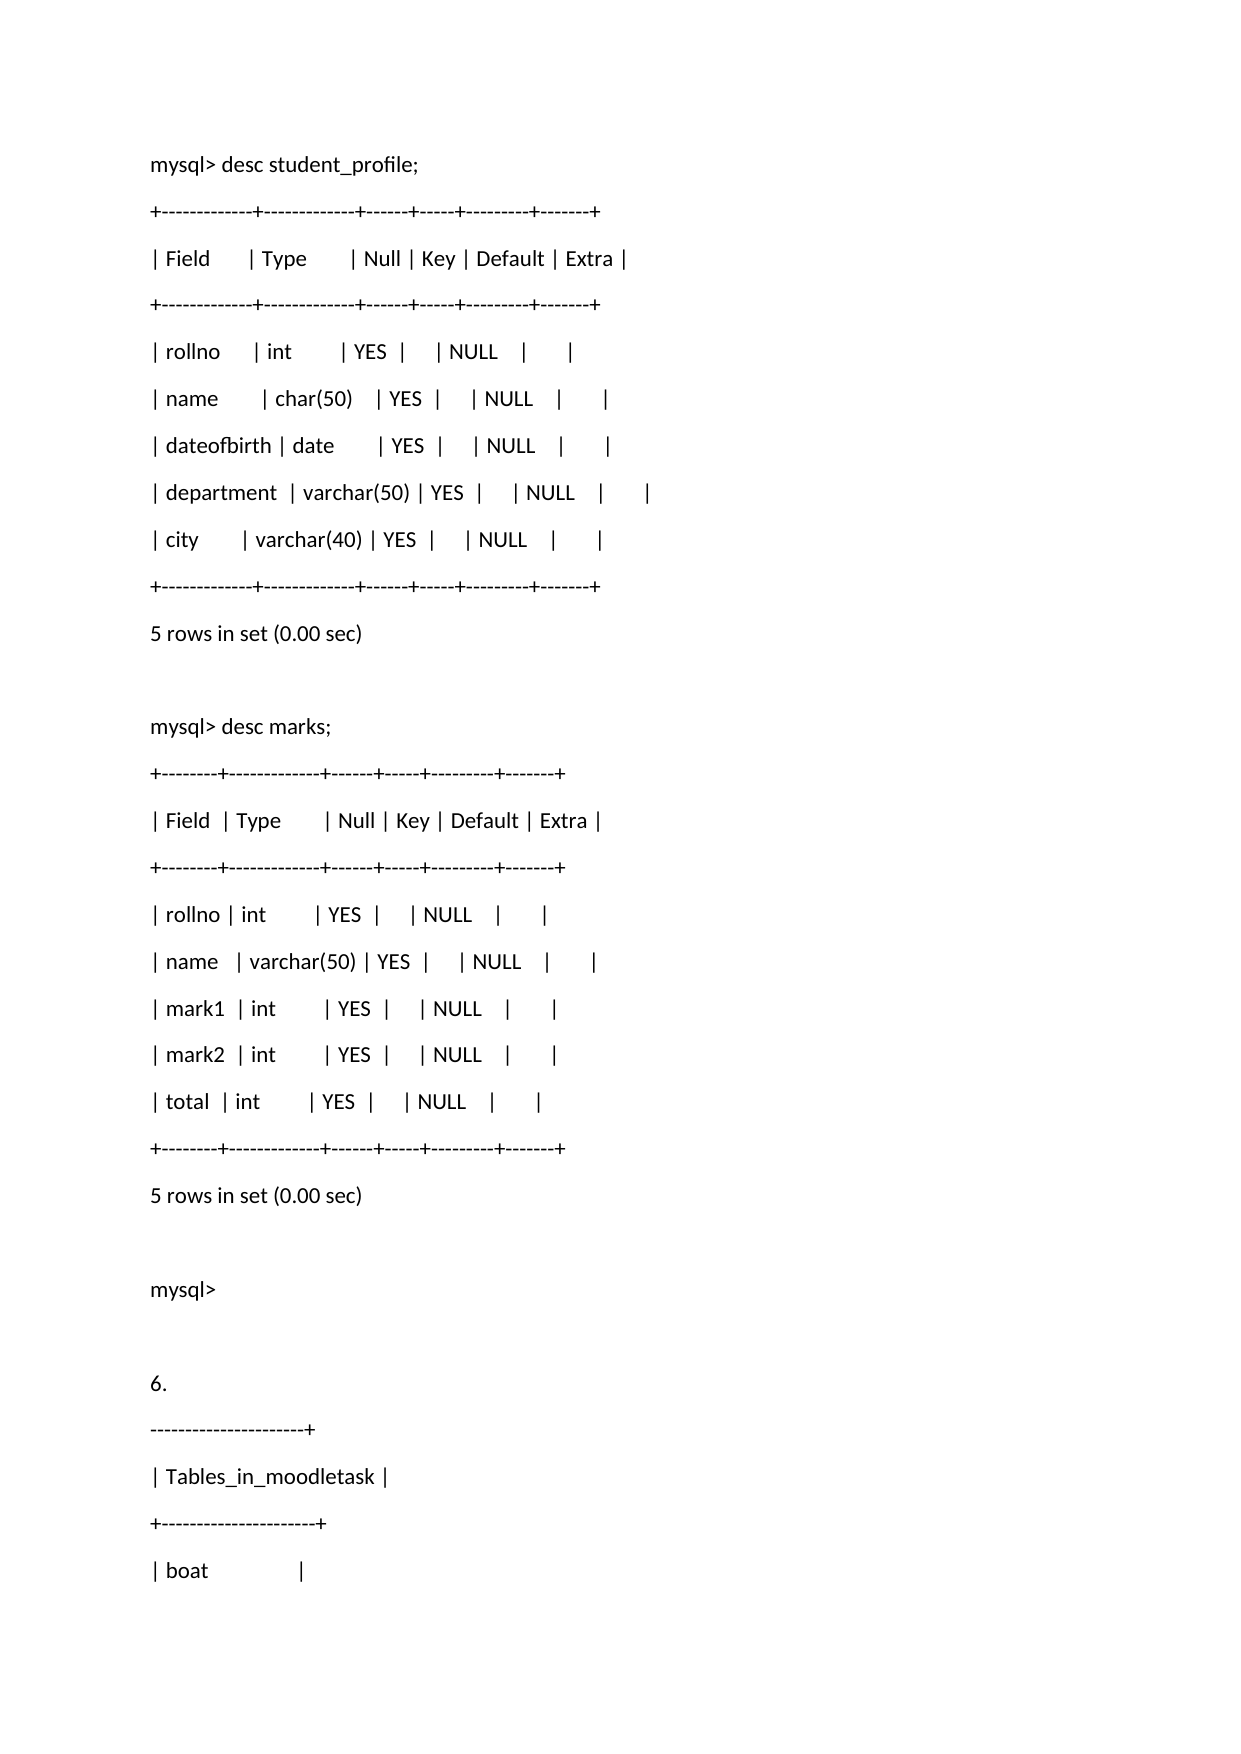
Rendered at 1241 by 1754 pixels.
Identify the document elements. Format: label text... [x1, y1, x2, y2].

text +--------+-------------+------+-----+---------+-------+ [150, 759, 1090, 787]
text | name | char(50) | YES | | NULL | | [150, 384, 1090, 412]
text +----------------------+ [150, 1509, 1090, 1537]
text | name | varchar(50) | YES | | NULL | | [150, 947, 1090, 975]
text mysql> desc student_profile; [150, 150, 1090, 178]
text | dateofbirth | date | YES | | NULL | | [150, 431, 1090, 459]
text | department | varchar(50) | YES | | NULL | | [150, 478, 1090, 506]
text | Tables_in_moodletask | [150, 1462, 1090, 1491]
text 5 rows in set (0.00 sec) [150, 1181, 1090, 1209]
text | city | varchar(40) | YES | | NULL | | [150, 525, 1090, 553]
text | Field | Type | Null | Key | Default | Extra | [150, 806, 1090, 834]
text | Field | Type | Null | Key | Default | Extra | [150, 244, 1090, 272]
text | mark2 | int | YES | | NULL | | [150, 1041, 1090, 1069]
text +--------+-------------+------+-----+---------+-------+ [150, 853, 1090, 881]
text 5 rows in set (0.00 sec) [150, 619, 1090, 647]
text | mark1 | int | YES | | NULL | | [150, 994, 1090, 1022]
text | rollno | int | YES | | NULL | | [150, 337, 1090, 366]
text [150, 291, 1090, 319]
text | total | int | YES | | NULL | | [150, 1087, 1090, 1116]
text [150, 197, 1090, 225]
text ----------------------+ [150, 1416, 1090, 1444]
text mysql> [150, 1275, 1090, 1303]
text 6. [150, 1369, 1090, 1397]
text | boat | [150, 1556, 1090, 1584]
text mysql> desc marks; [150, 712, 1090, 741]
text +--------+-------------+------+-----+---------+-------+ [150, 1134, 1090, 1162]
text +-------------+-------------+------+-----+---------+-------+ [150, 572, 1090, 600]
text | rollno | int | YES | | NULL | | [150, 900, 1090, 928]
